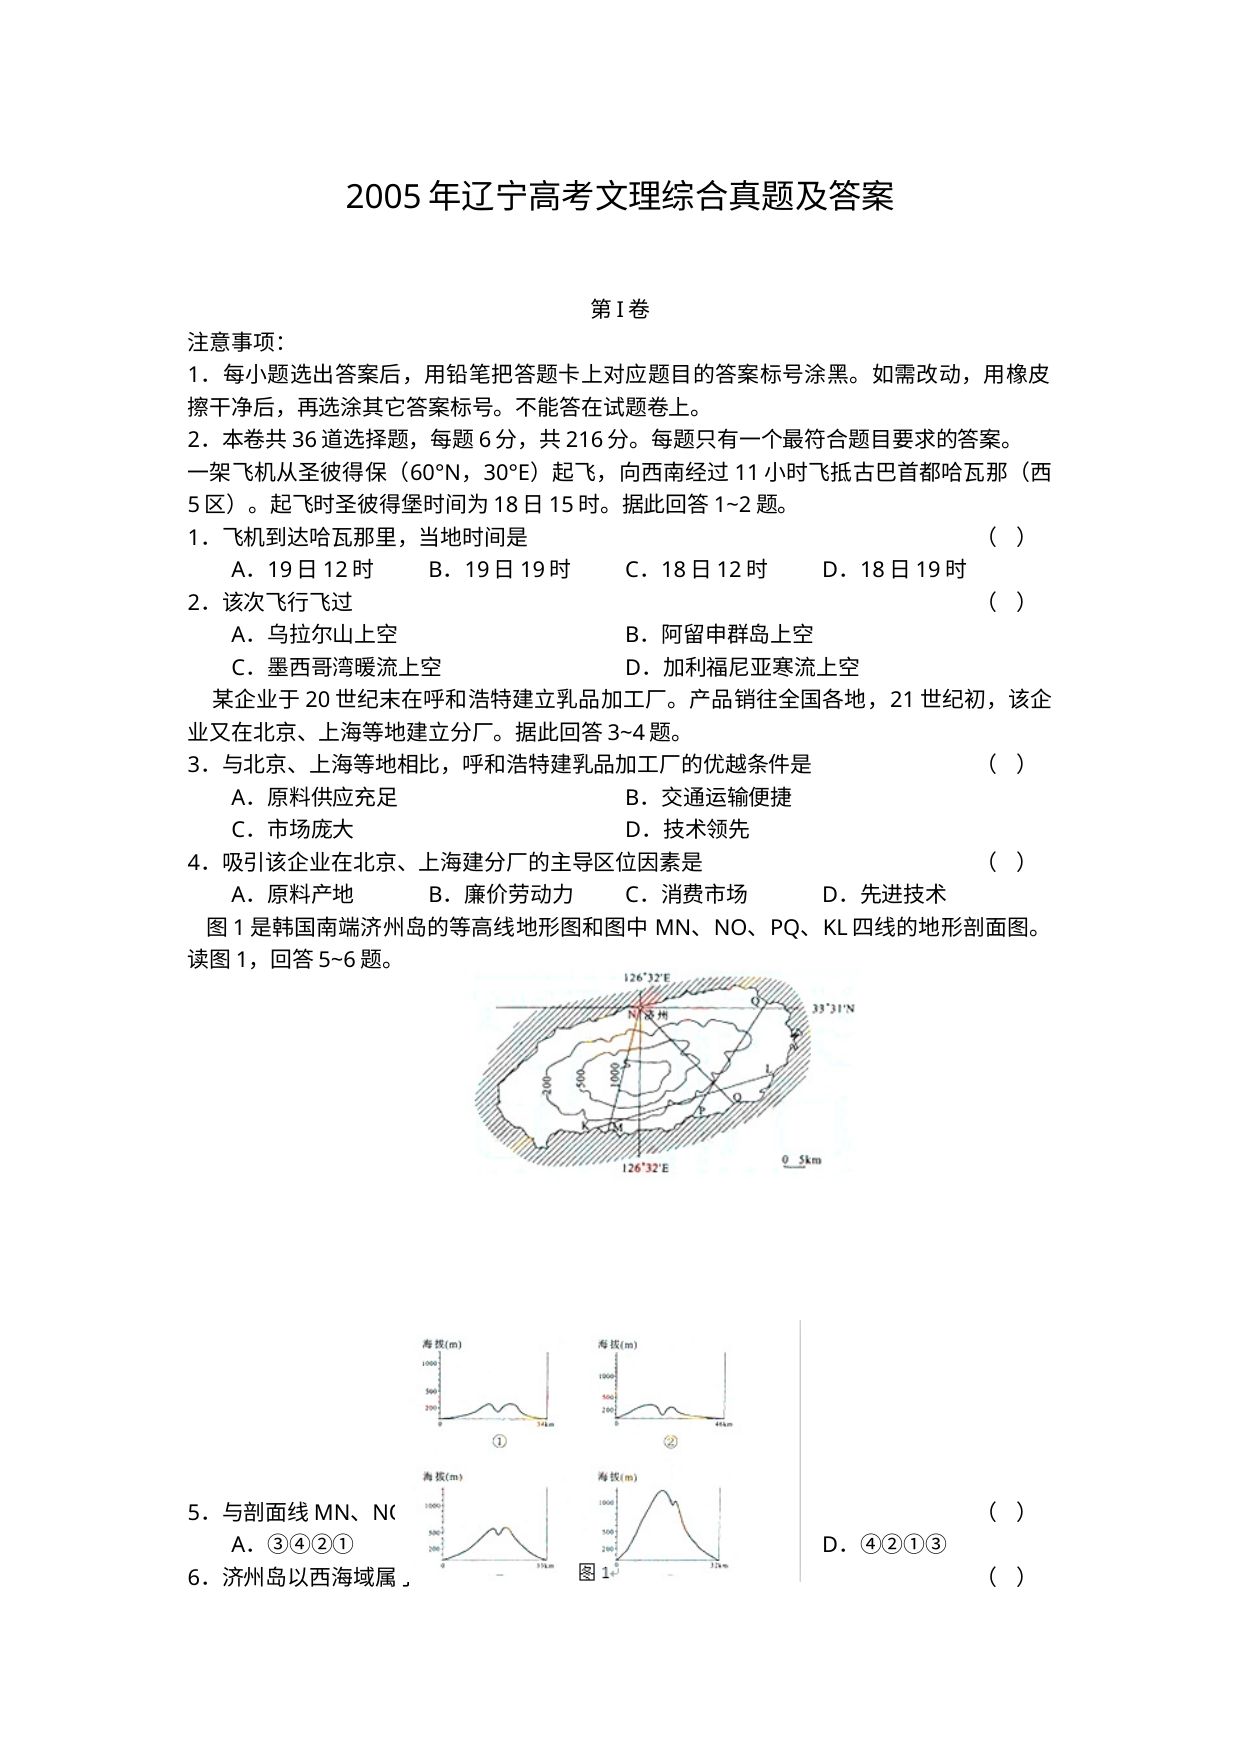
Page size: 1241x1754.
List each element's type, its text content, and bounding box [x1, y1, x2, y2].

text A．③④②① B．④③①② C．①③④② D．④②①③ [801, 1527, 1053, 1559]
text 一架飞机从圣彼得保（60°N，30°E）起飞，向西南经过11小时飞抵古巴首都哈瓦那（西5区）。起飞时圣彼得堡时间为18日15时。据此回答1~2题。 [187, 454, 1053, 519]
text C．市场庞大 D．技术领先 [187, 812, 1053, 844]
text A．原料供应充足 B．交通运输便捷 [187, 779, 1053, 812]
picture [395, 1320, 801, 1582]
text 某企业于20世纪末在呼和浩特建立乳品加工厂。产品销往全国各地，21世纪初，该企业又在北京、上海等地建立分厂。据此回答3~4题。 [187, 682, 1053, 747]
text 2．本卷共36道选择题，每题6分，共216分。每题只有一个最符合题目要求的答案。 [187, 422, 1053, 454]
text A．乌拉尔山上空 B．阿留申群岛上空 [187, 617, 1053, 649]
text 第I卷 [187, 292, 1053, 324]
text C．墨西哥湾暖流上空 D．加利福尼亚寒流上空 [187, 649, 1053, 682]
text 1．飞机到达哈瓦那里，当地时间是 （ ） [187, 519, 1053, 552]
text 1．每小题选出答案后，用铅笔把答题卡上对应题目的答案标号涂黑。如需改动，用橡皮擦干净后，再选涂其它答案标号。不能答在试题卷上。 [187, 357, 1053, 422]
text 6．济州岛以西海域属于 （ ） [187, 1559, 1053, 1592]
text 5．与剖面线MN、NO、PQ、KL相对应的地形剖面图依次是 （ ） [187, 1494, 395, 1527]
text 2005年辽宁高考文理综合真题及答案 [187, 162, 1053, 227]
text A．③④②① B．④③①② C．①③④② D．④②①③ [187, 1527, 395, 1559]
text 3．与北京、上海等地相比，呼和浩特建乳品加工厂的优越条件是 （ ） [187, 747, 1053, 779]
text 2．该次飞行飞过 （ ） [187, 584, 1053, 617]
text A．原料产地 B．廉价劳动力 C．消费市场 D．先进技术 [187, 877, 1053, 909]
text 注意事项： [187, 324, 1053, 357]
text 5．与剖面线MN、NO、PQ、KL相对应的地形剖面图依次是 （ ） [801, 1494, 1053, 1527]
text A．19日12时 B．19日19时 C．18日12时 D．18日19时 [187, 552, 1053, 584]
text 4．吸引该企业在北京、上海建分厂的主导区位因素是 （ ） [187, 844, 1053, 877]
text 图1是韩国南端济州岛的等高线地形图和图中MN、NO、PQ、KL四线的地形剖面图。读图1，回答5~6题。 [187, 909, 1053, 974]
picture [454, 961, 919, 1183]
